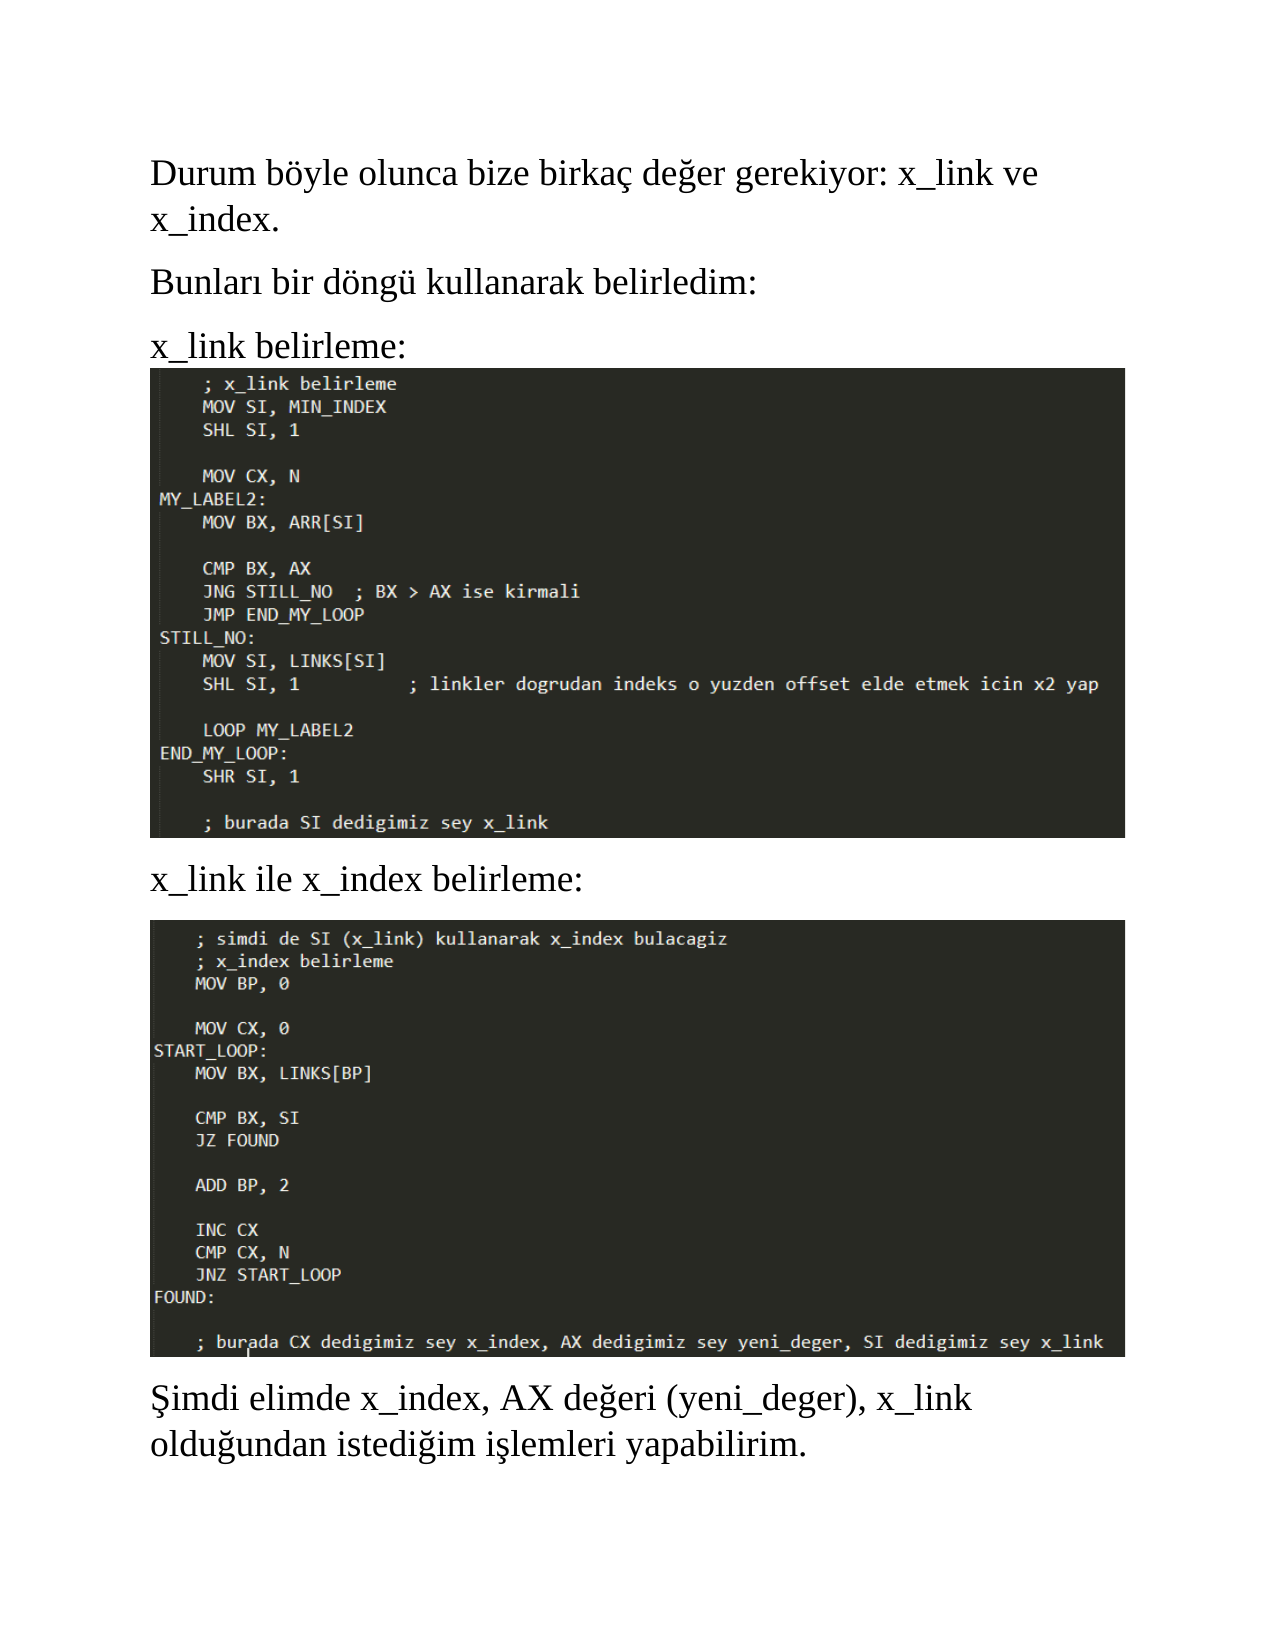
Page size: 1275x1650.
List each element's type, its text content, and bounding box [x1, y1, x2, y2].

text x_link belirleme: [150, 323, 1125, 368]
text Durum böyle olunca bize birkaç değer gerekiyor: x_link ve x_index. [150, 150, 1125, 240]
picture [150, 920, 1125, 1357]
text Bunları bir döngü kullanarak belirledim: [150, 260, 1125, 303]
text x_link ile x_index belirleme: [150, 857, 1125, 900]
text Şimdi elimde x_index, AX değeri (yeni_deger), x_link olduğundan istediğim işlemleri yapabilirim. [150, 1375, 1125, 1465]
picture [150, 368, 1125, 838]
